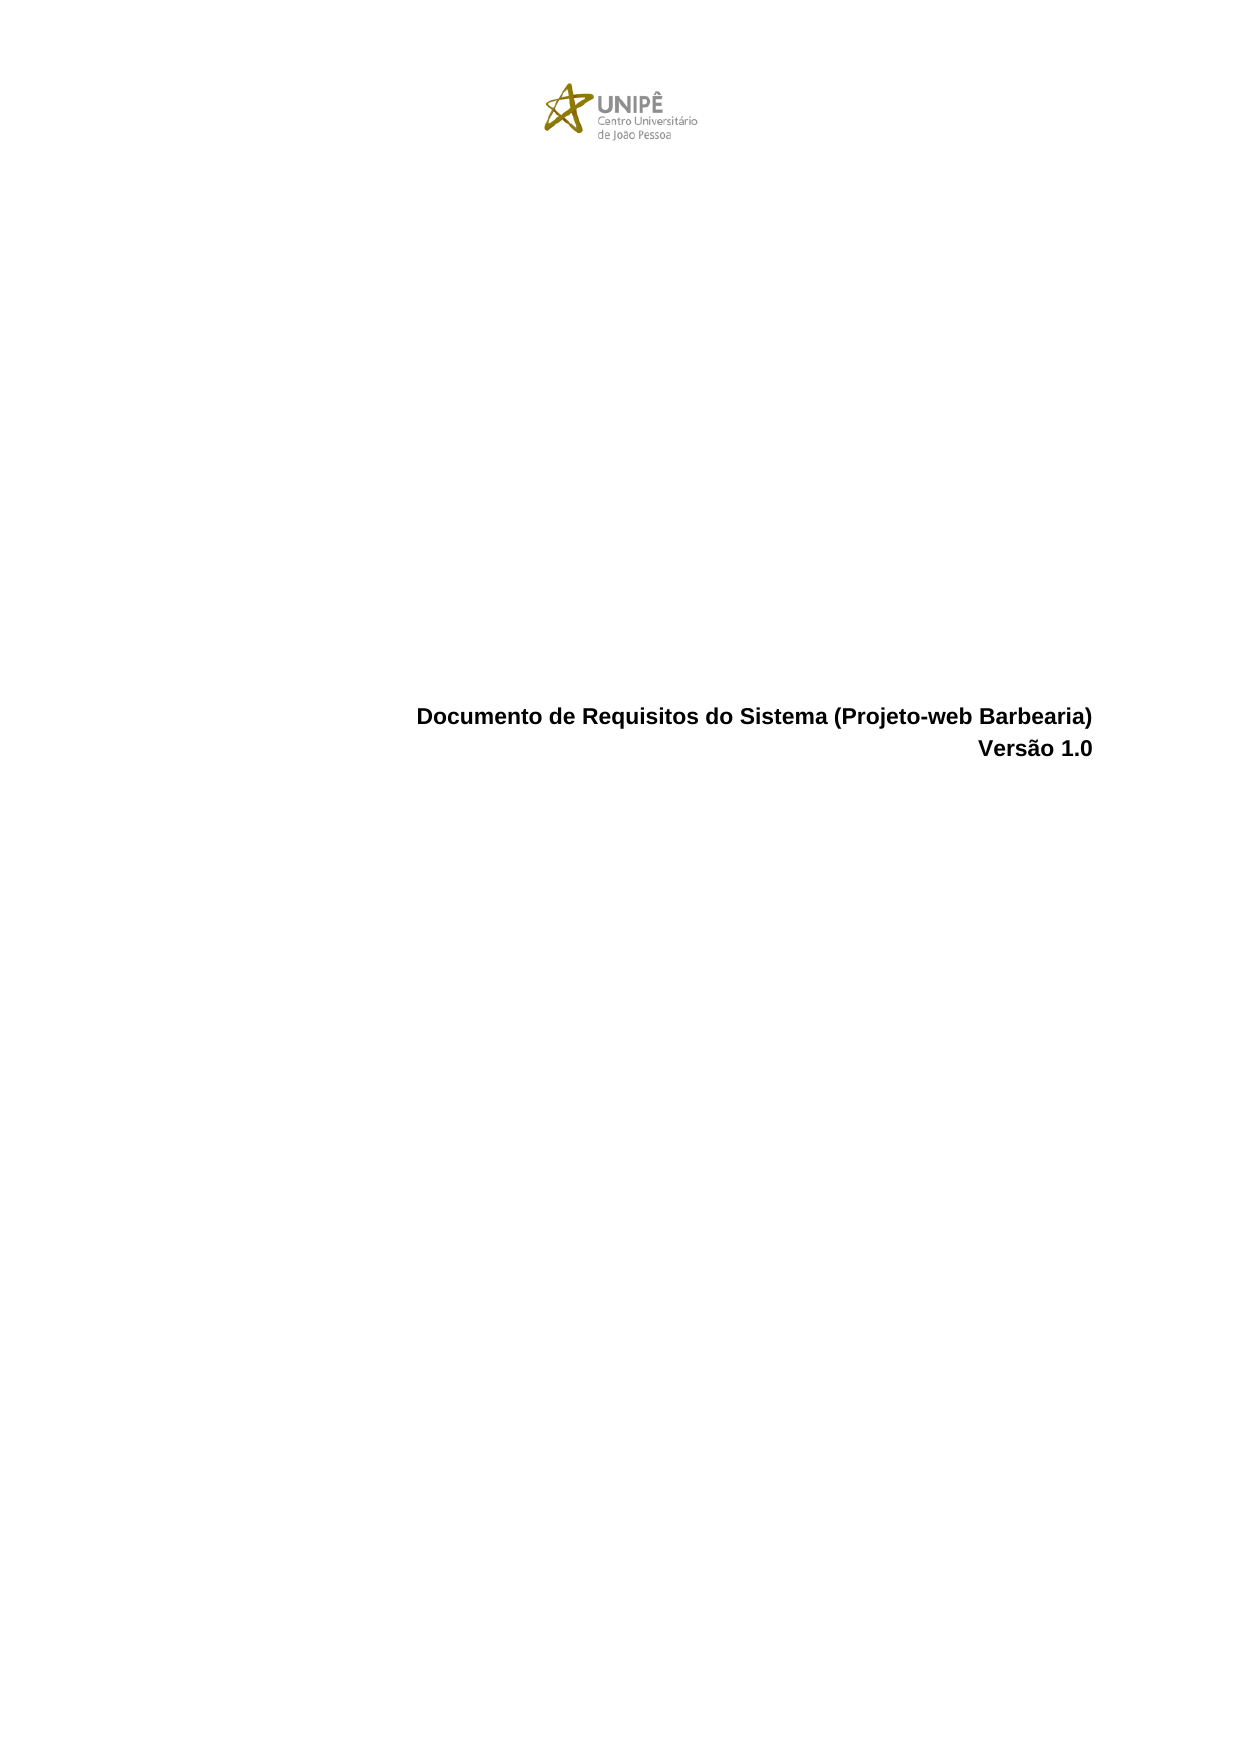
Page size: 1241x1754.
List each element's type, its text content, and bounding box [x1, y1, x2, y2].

text Versão 1.0 [148, 735, 1092, 762]
picture [541, 76, 699, 147]
text Documento de Requisitos do Sistema (Projeto-web Barbearia) [148, 703, 1092, 729]
